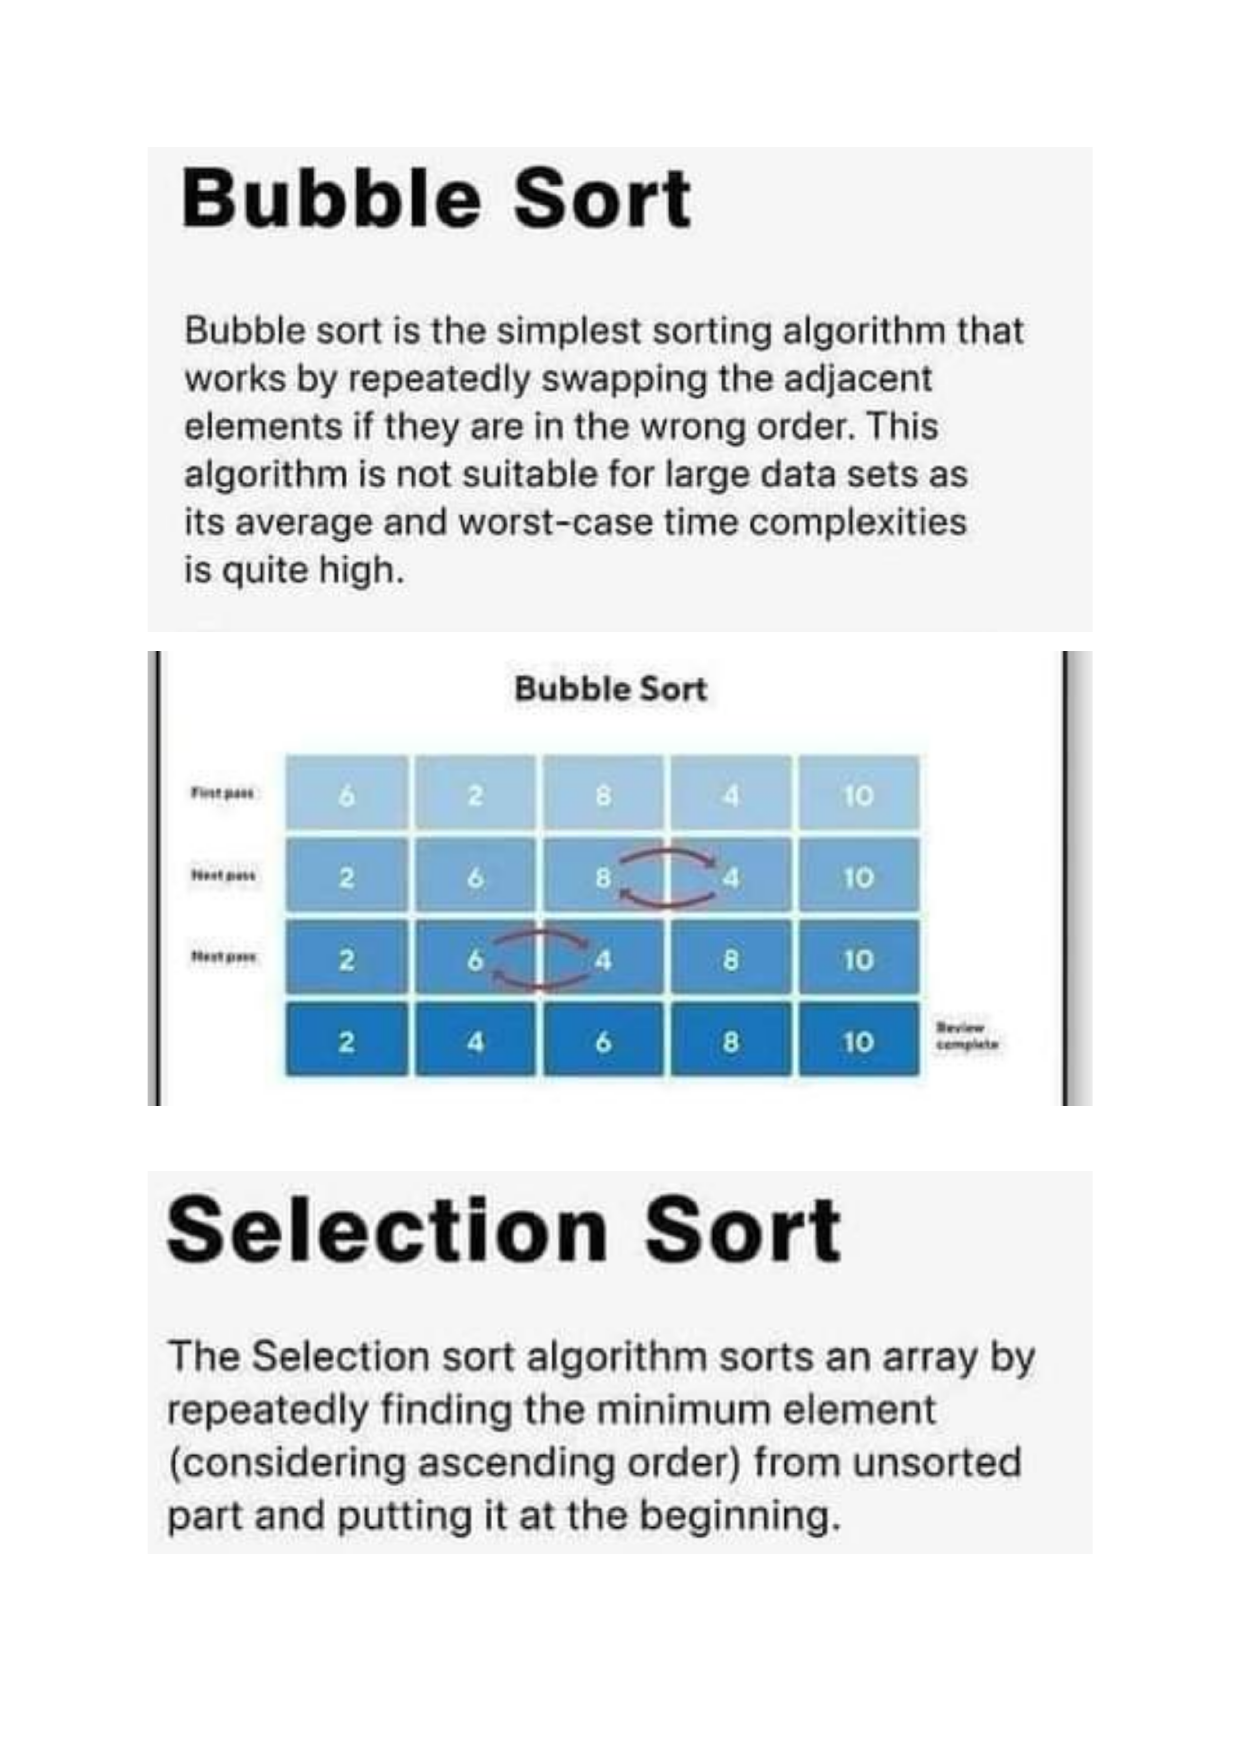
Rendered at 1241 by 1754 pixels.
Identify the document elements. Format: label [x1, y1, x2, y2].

picture [147, 1171, 1093, 1554]
picture [147, 147, 1093, 632]
picture [147, 651, 1093, 1106]
